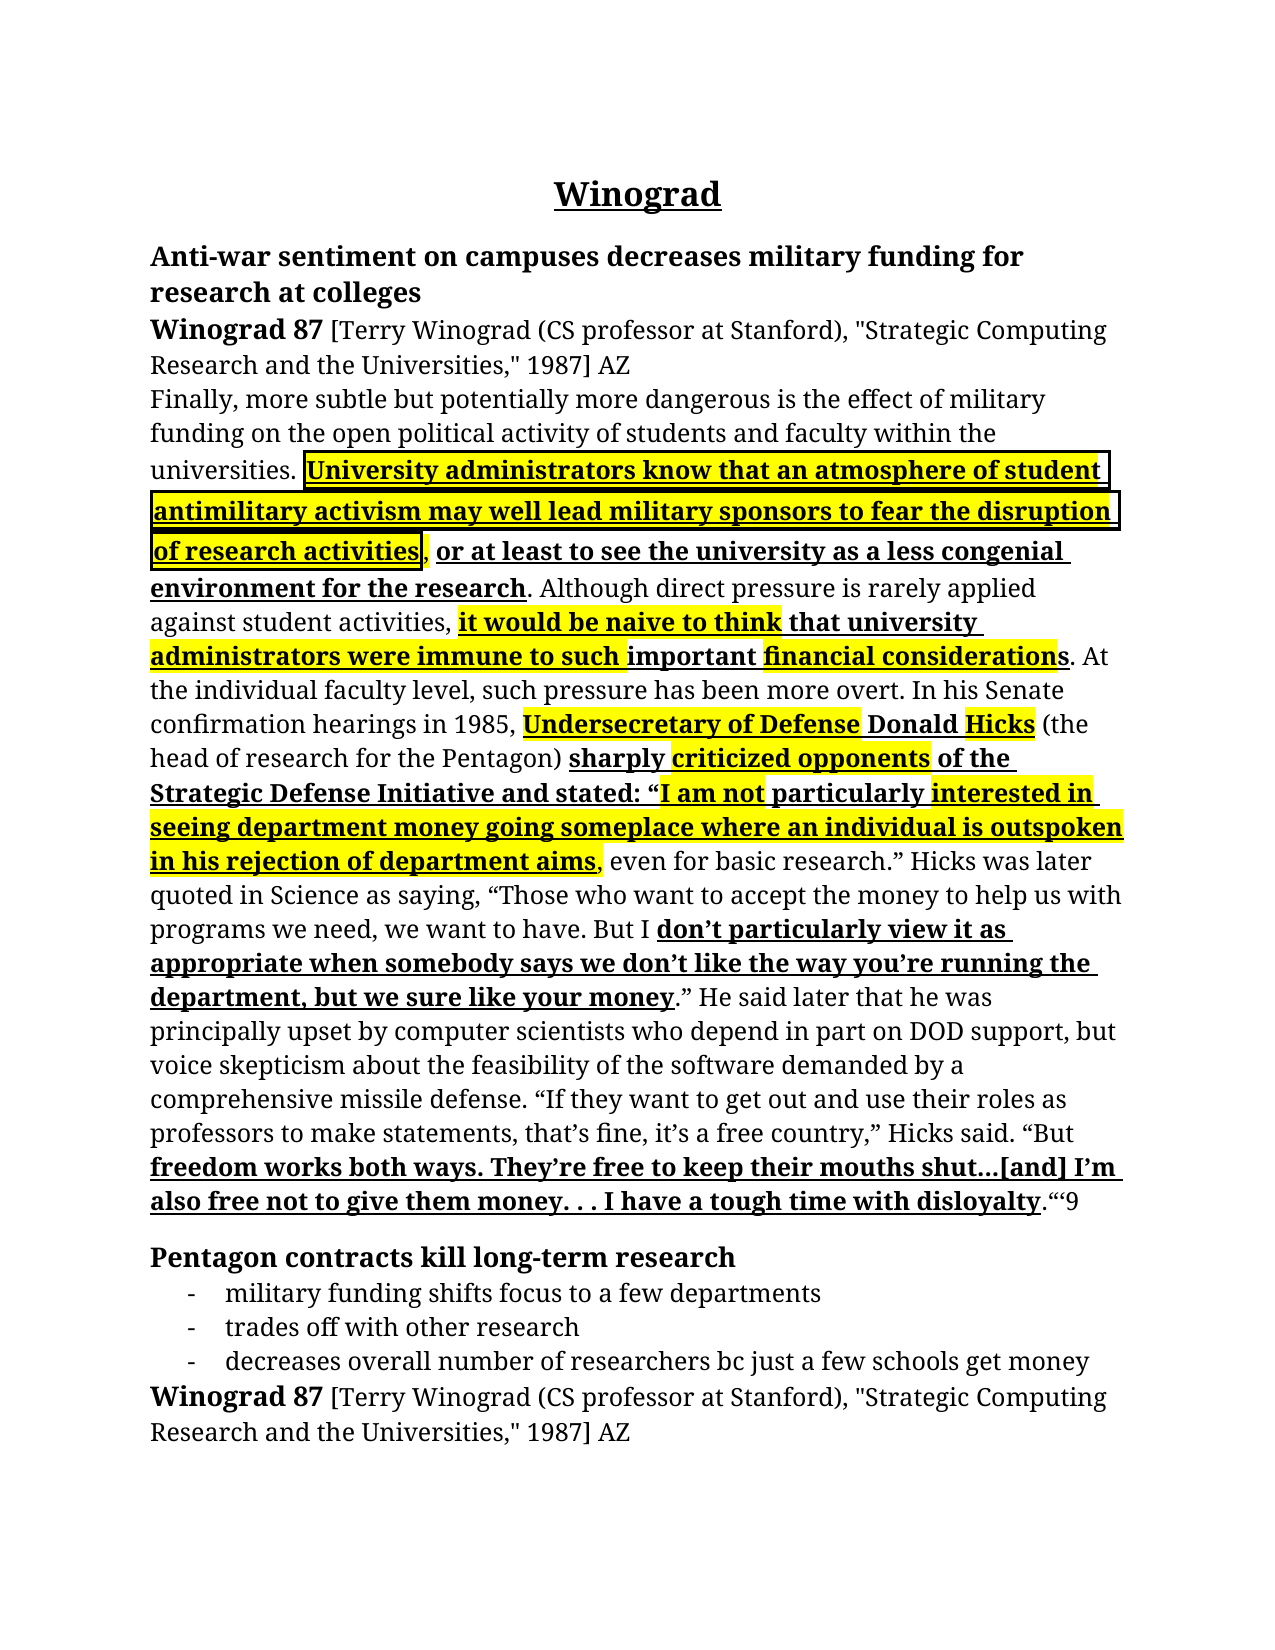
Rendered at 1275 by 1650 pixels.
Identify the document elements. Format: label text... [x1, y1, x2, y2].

subtitle Anti-war sentiment on campuses decreases military funding for research at colleges [150, 237, 1125, 311]
list military funding shifts focus to a few departments [187, 1276, 1125, 1310]
subtitle Winograd [150, 171, 1125, 216]
list decreases overall number of researchers bc just a few schools get money [187, 1344, 1125, 1378]
text Finally, more subtle but potentially more dangerous is the effect of military funding on the open political activity of students and faculty within the universities. University administrators know that an atmosphere of student antimilitary activism may well lead military sponsors to fear the disruption of research activities, or at least to see the university as a less congenial environment for the research. Although direct pressure is rarely applied against student activities, it would be naive to think that university administrators were immune to such important financial considerations. At the individual faculty level, such pressure has been more overt. In his Senate confirmation hearings in 1985, Undersecretary of Defense Donald Hicks (the head of research for the Pentagon) sharply criticized opponents of the Strategic Defense Initiative and stated: “I am not particularly interested in seeing department money going someplace where an individual is outspoken in his rejection of department aims, even for basic research.” Hicks was later quoted in Science as saying, “Those who want to accept the money to help us with programs we need, we want to have. But I don’t particularly view it as appropriate when somebody says we don’t like the way you’re running the department, but we sure like your money.” He said later that he was principally upset by computer scientists who depend in part on DOD support, but voice skepticism about the feasibility of the software demanded by a comprehensive missile defense. “If they want to get out and use their roles as professors to make statements, that’s fine, it’s a free country,” Hicks said. “But freedom works both ways. They’re free to keep their mouths shut...[and] I’m also free not to give them money. . . I have a tough time with disloyalty.“‘9 [150, 382, 1125, 1218]
text Winograd 87 [Terry Winograd (CS professor at Stanford), "Strategic Computing Research and the Universities," 1987] AZ [150, 311, 1125, 382]
subtitle Pentagon contracts kill long-term research [150, 1239, 1125, 1276]
text Winograd 87 [Terry Winograd (CS professor at Stanford), "Strategic Computing Research and the Universities," 1987] AZ [150, 1378, 1125, 1449]
list trades off with other research [187, 1310, 1125, 1344]
